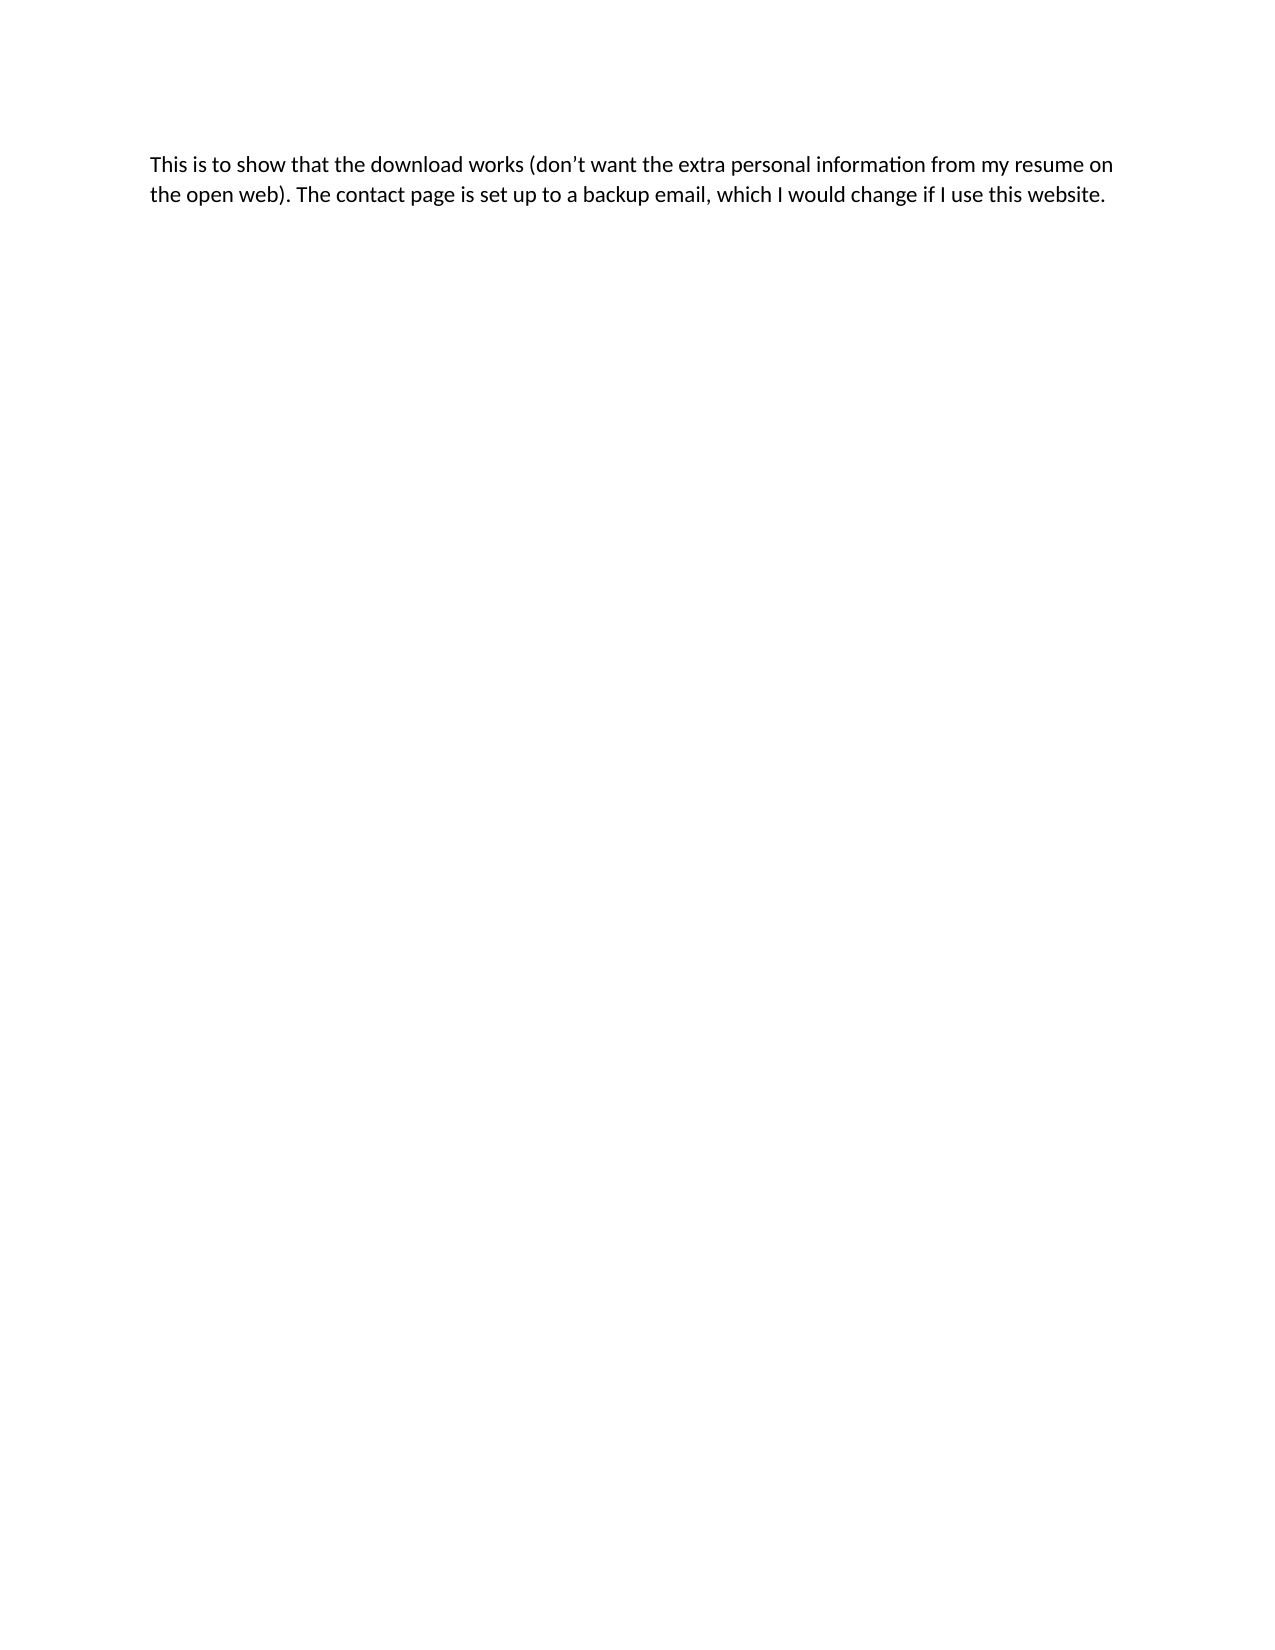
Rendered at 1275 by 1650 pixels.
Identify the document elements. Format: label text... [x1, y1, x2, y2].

text This is to show that the download works (don’t want the extra personal information from my resume on the open web). The contact page is set up to a backup email, which I would change if I use this website. [150, 150, 1125, 208]
